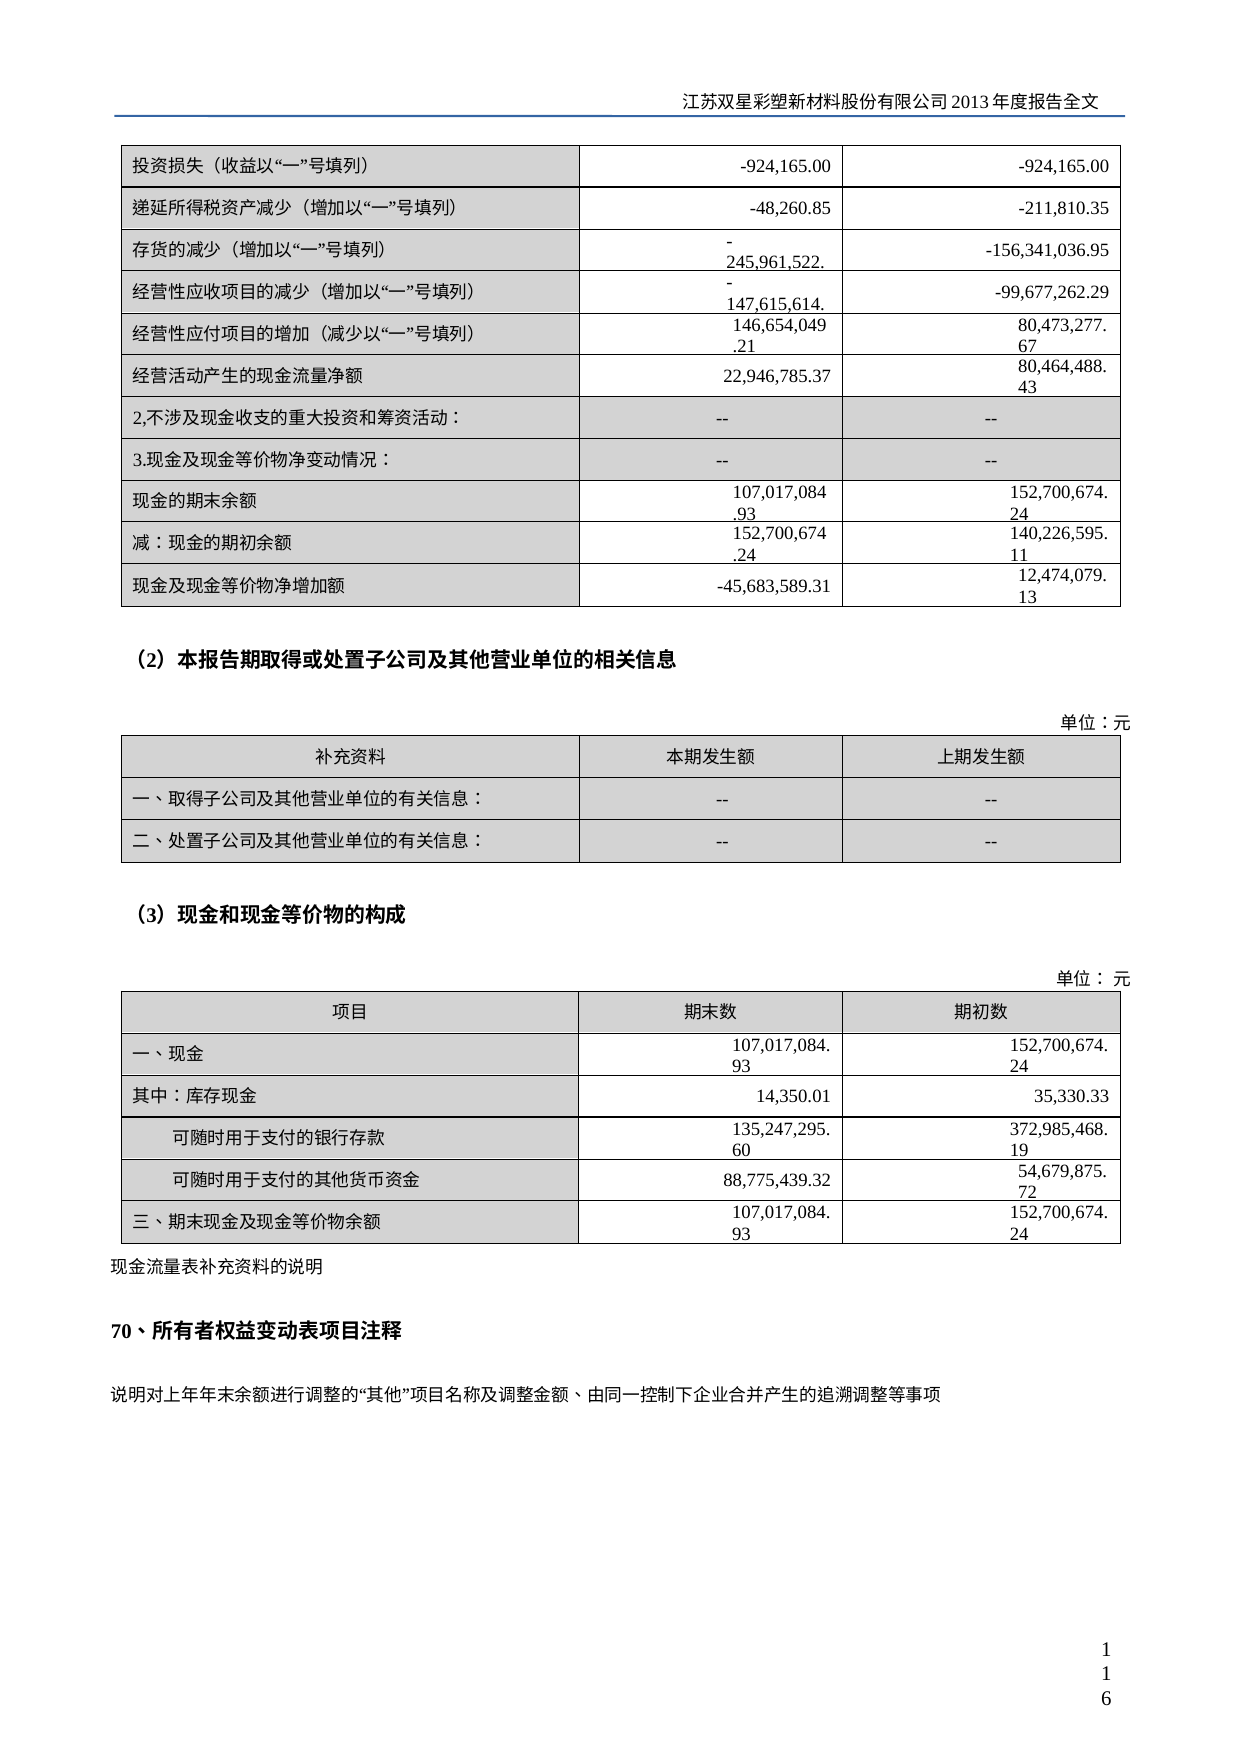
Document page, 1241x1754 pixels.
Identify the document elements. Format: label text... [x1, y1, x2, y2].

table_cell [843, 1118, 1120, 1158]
text 现金流量表补充资料的说明 [111, 1254, 1131, 1278]
text 单位： 元 [111, 966, 1131, 991]
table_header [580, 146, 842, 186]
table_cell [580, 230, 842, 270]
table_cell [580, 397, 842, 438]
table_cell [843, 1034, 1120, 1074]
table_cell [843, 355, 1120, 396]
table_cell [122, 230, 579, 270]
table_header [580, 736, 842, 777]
text 单位：元 [111, 711, 1131, 735]
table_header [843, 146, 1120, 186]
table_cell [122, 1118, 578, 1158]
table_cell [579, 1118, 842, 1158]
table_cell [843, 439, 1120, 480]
text 70、所有者权益变动表项目注释 [111, 1316, 1131, 1344]
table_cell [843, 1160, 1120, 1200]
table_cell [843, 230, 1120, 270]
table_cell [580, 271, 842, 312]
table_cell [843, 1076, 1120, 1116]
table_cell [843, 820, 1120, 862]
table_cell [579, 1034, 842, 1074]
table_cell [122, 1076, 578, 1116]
text （3）现金和现金等价物的构成 [111, 900, 1131, 929]
text 说明对上年年末余额进行调整的“其他”项目名称及调整金额、由同一控制下企业合并产生的追溯调整等事项 [111, 1382, 1131, 1406]
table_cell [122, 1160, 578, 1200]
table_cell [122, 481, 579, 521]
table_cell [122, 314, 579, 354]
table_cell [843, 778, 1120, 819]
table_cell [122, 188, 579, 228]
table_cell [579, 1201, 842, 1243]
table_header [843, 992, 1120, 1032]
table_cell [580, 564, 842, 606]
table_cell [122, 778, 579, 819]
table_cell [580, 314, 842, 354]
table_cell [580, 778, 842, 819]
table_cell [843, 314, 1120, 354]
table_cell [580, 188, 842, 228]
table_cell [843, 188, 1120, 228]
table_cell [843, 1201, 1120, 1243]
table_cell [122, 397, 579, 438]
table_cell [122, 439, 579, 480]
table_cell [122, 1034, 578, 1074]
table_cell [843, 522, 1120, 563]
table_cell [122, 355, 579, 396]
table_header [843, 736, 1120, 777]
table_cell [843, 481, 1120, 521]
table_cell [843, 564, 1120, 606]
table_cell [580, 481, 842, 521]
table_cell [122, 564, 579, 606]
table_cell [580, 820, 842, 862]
text （2）本报告期取得或处置子公司及其他营业单位的相关信息 [111, 645, 1131, 673]
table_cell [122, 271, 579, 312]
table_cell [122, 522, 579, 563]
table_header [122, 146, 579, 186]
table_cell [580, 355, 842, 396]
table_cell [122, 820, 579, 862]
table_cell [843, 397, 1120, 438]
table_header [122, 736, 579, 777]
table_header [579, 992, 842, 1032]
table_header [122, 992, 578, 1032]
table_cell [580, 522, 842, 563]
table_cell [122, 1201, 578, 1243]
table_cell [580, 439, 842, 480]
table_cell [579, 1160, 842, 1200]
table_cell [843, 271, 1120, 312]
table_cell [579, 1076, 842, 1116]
